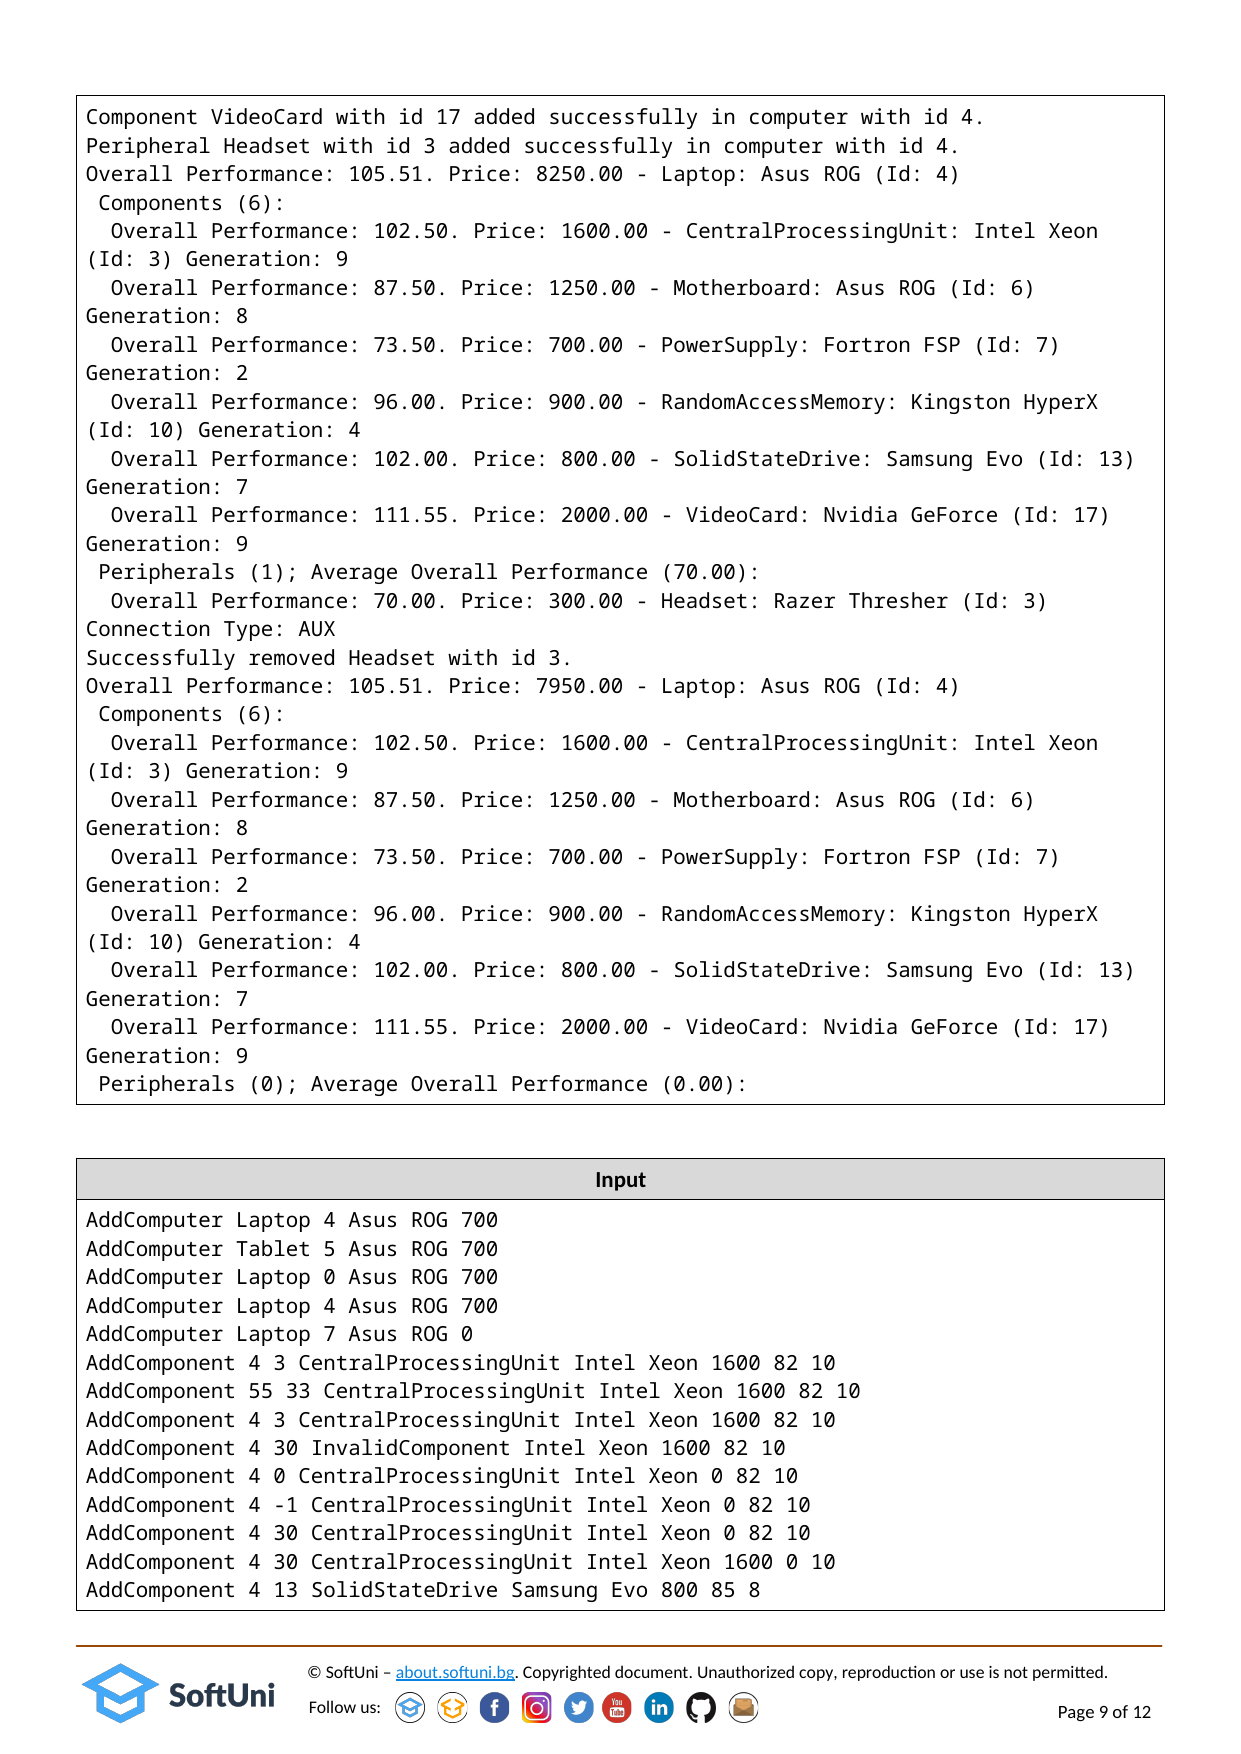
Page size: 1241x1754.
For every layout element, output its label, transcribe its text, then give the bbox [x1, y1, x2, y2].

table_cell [77, 96, 1164, 1104]
picture [644, 1692, 653, 1701]
picture [658, 1705, 667, 1714]
table_header Input [77, 1159, 1164, 1199]
picture [602, 1692, 632, 1723]
picture [665, 1714, 674, 1723]
picture [75, 1658, 281, 1729]
picture [437, 1692, 468, 1723]
picture [686, 1692, 716, 1723]
picture [564, 1692, 594, 1723]
picture [728, 1692, 759, 1723]
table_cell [77, 1200, 1164, 1610]
picture [522, 1692, 552, 1723]
picture [644, 1714, 653, 1723]
picture [479, 1692, 510, 1723]
picture [395, 1692, 425, 1723]
picture [665, 1692, 674, 1701]
